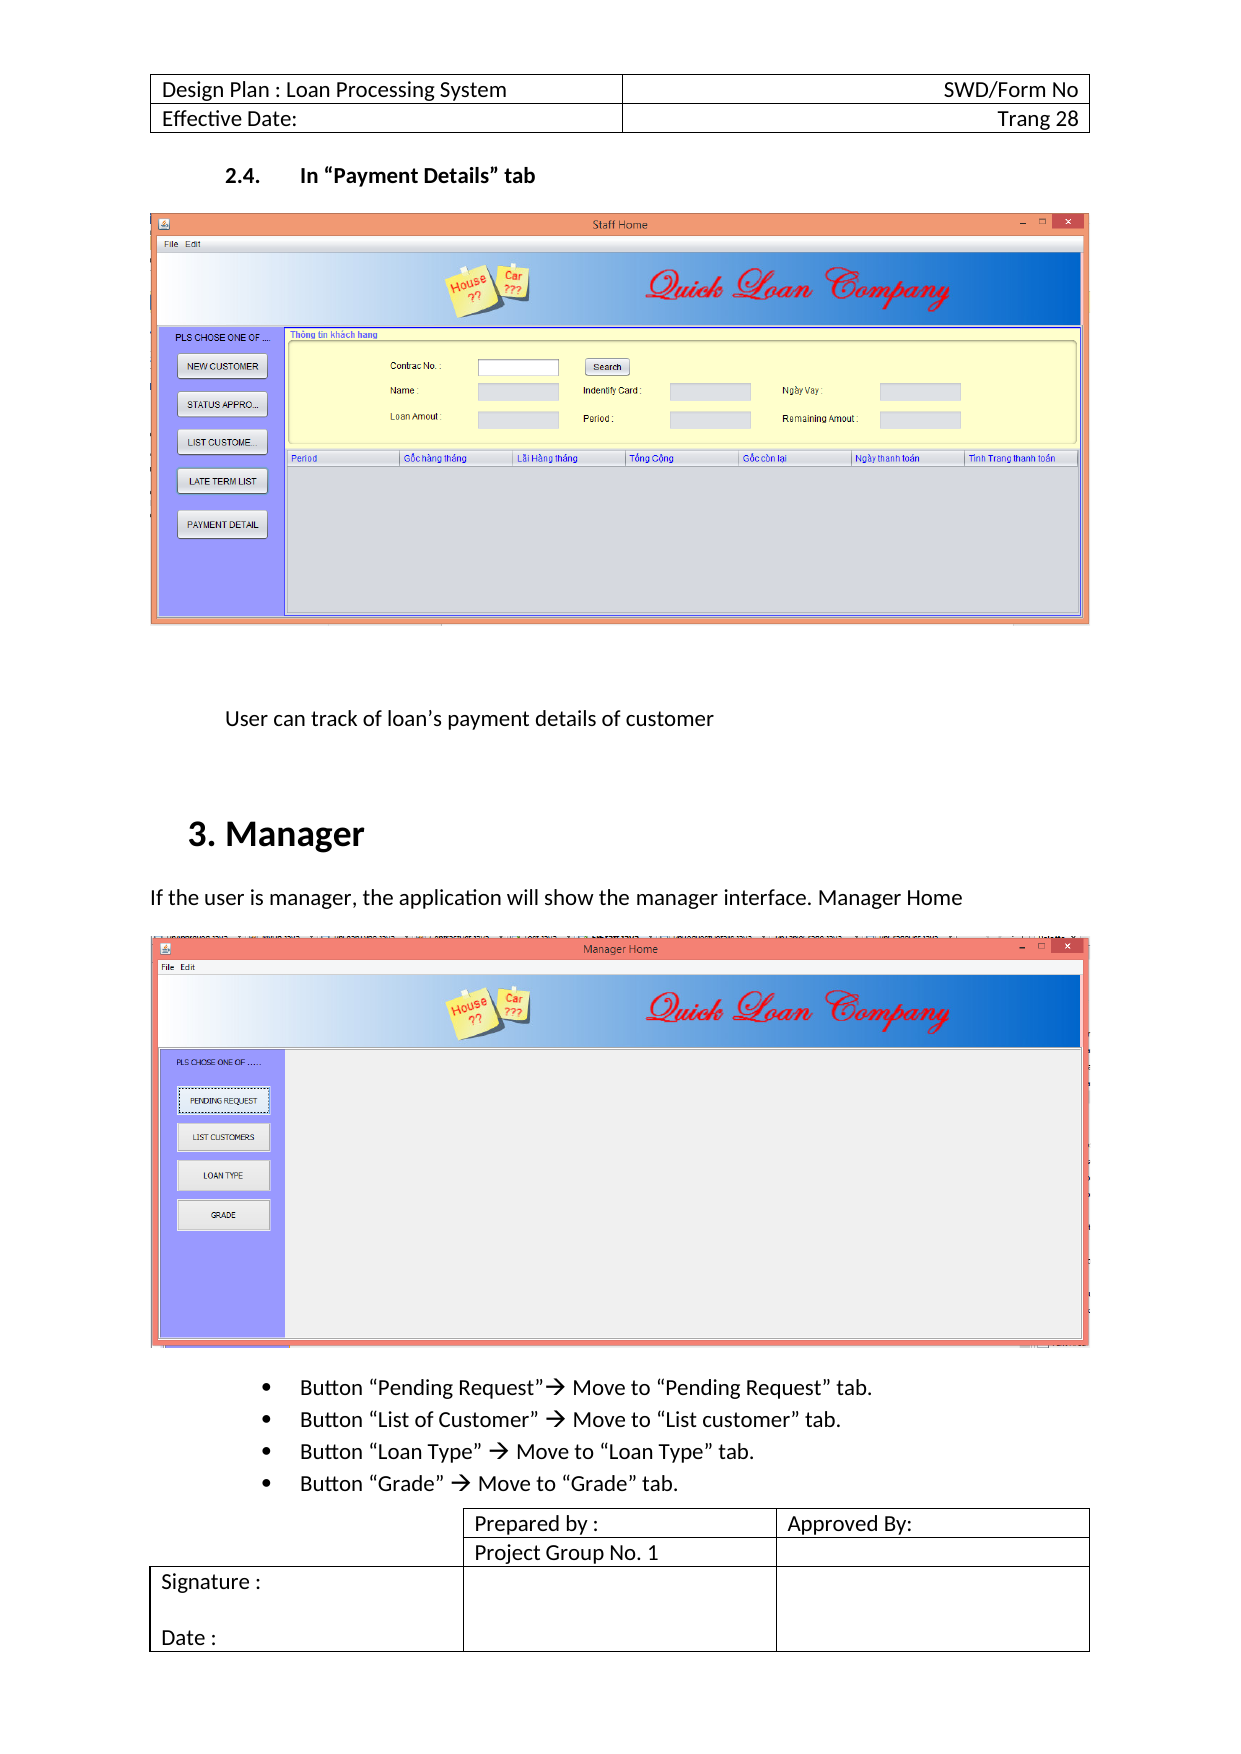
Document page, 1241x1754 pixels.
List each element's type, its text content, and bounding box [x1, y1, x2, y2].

list Button “Loan Type” Move to “Loan Type” tab. [262, 1437, 1090, 1465]
list Button “Grade” Move to “Grade” tab. [262, 1469, 1090, 1497]
text User can track of loan’s payment details of customer [150, 704, 1090, 732]
list Manager [187, 810, 1090, 856]
picture [150, 213, 1091, 626]
text If the user is manager, the application will show the manager interface. Manager Home [150, 883, 1090, 911]
list Button “Pending Request” Move to “Pending Request” tab. [262, 1373, 1090, 1401]
list In “Payment Details” tab [225, 161, 1090, 189]
list Button “List of Customer” Move to “List customer” tab. [262, 1405, 1090, 1433]
picture [150, 936, 1091, 1348]
